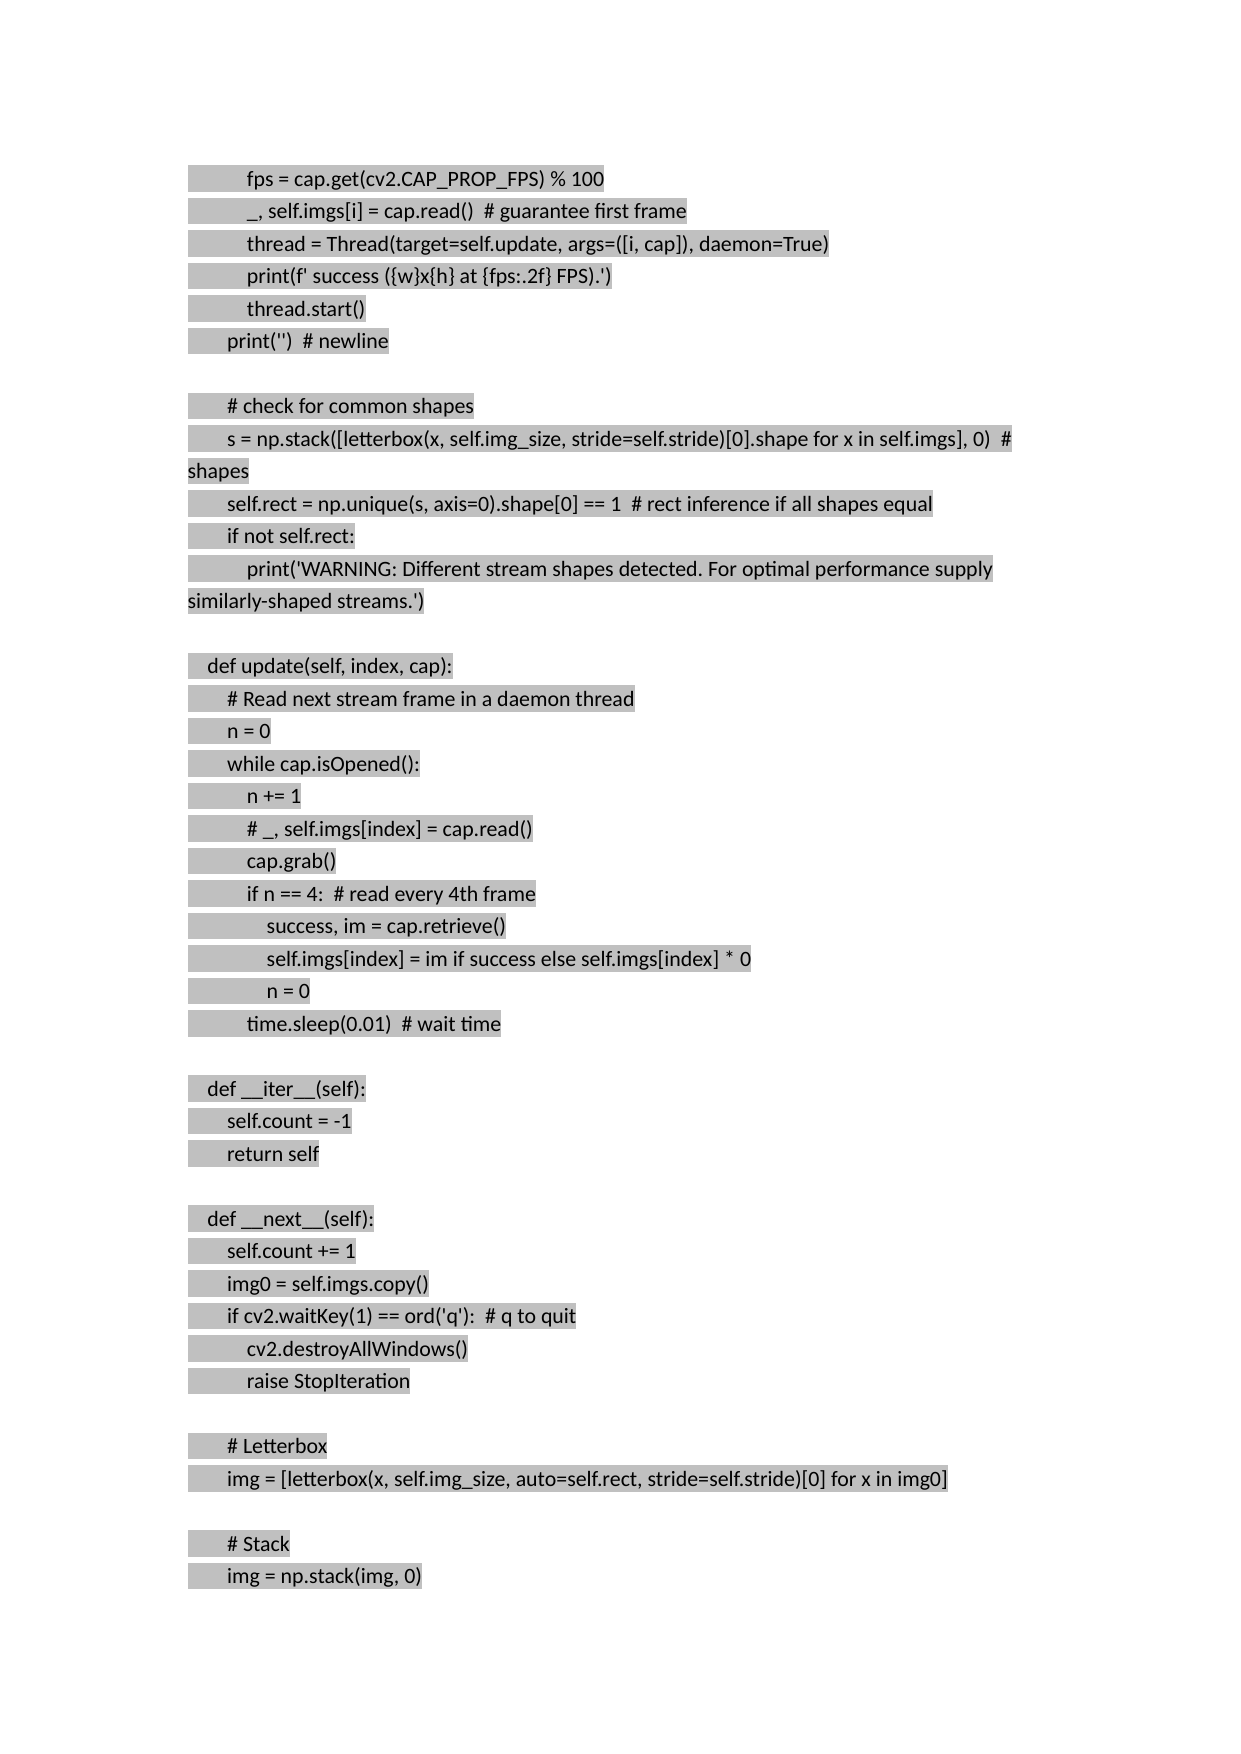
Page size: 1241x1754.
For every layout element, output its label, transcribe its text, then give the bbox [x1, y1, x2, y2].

text while cap.isOpened(): [187, 747, 1053, 779]
text time.sleep(0.01) # wait time [187, 1007, 1053, 1039]
text def __next__(self): [187, 1202, 1053, 1234]
text img = [letterbox(x, self.img_size, auto=self.rect, stride=self.stride)[0] for x in img0] [187, 1462, 1053, 1494]
text if cv2.waitKey(1) == ord('q'): # q to quit [187, 1299, 1053, 1332]
text print('WARNING: Different stream shapes detected. For optimal performance supply similarly-shaped streams.') [187, 552, 1053, 617]
text self.imgs[index] = im if success else self.imgs[index] * 0 [187, 942, 1053, 974]
text # _, self.imgs[index] = cap.read() [187, 812, 1053, 844]
text thread = Thread(target=self.update, args=([i, cap]), daemon=True) [187, 227, 1053, 259]
text n = 0 [187, 974, 1053, 1007]
text raise StopIteration [187, 1364, 1053, 1397]
text self.count = -1 [187, 1104, 1053, 1137]
text def __iter__(self): [187, 1072, 1053, 1104]
text success, im = cap.retrieve() [187, 909, 1053, 942]
text img0 = self.imgs.copy() [187, 1267, 1053, 1299]
text # Stack [187, 1527, 1053, 1559]
text # Read next stream frame in a daemon thread [187, 682, 1053, 714]
text def update(self, index, cap): [187, 649, 1053, 682]
text cap.grab() [187, 844, 1053, 877]
text s = np.stack([letterbox(x, self.img_size, stride=self.stride)[0].shape for x in self.imgs], 0) # shapes [187, 422, 1053, 487]
text self.count += 1 [187, 1234, 1053, 1267]
text if n == 4: # read every 4th frame [187, 877, 1053, 909]
text _, self.imgs[i] = cap.read() # guarantee first frame [187, 194, 1053, 227]
text # Letterbox [187, 1429, 1053, 1462]
text print('') # newline [187, 324, 1053, 357]
text self.rect = np.unique(s, axis=0).shape[0] == 1 # rect inference if all shapes equal [187, 487, 1053, 519]
text img = np.stack(img, 0) [187, 1559, 1053, 1592]
text thread.start() [187, 292, 1053, 324]
text return self [187, 1137, 1053, 1169]
text n = 0 [187, 714, 1053, 747]
text print(f' success ({w}x{h} at {fps:.2f} FPS).') [187, 259, 1053, 292]
text if not self.rect: [187, 519, 1053, 552]
text n += 1 [187, 779, 1053, 812]
text # check for common shapes [187, 389, 1053, 422]
text fps = cap.get(cv2.CAP_PROP_FPS) % 100 [187, 162, 1053, 194]
text cv2.destroyAllWindows() [187, 1332, 1053, 1364]
